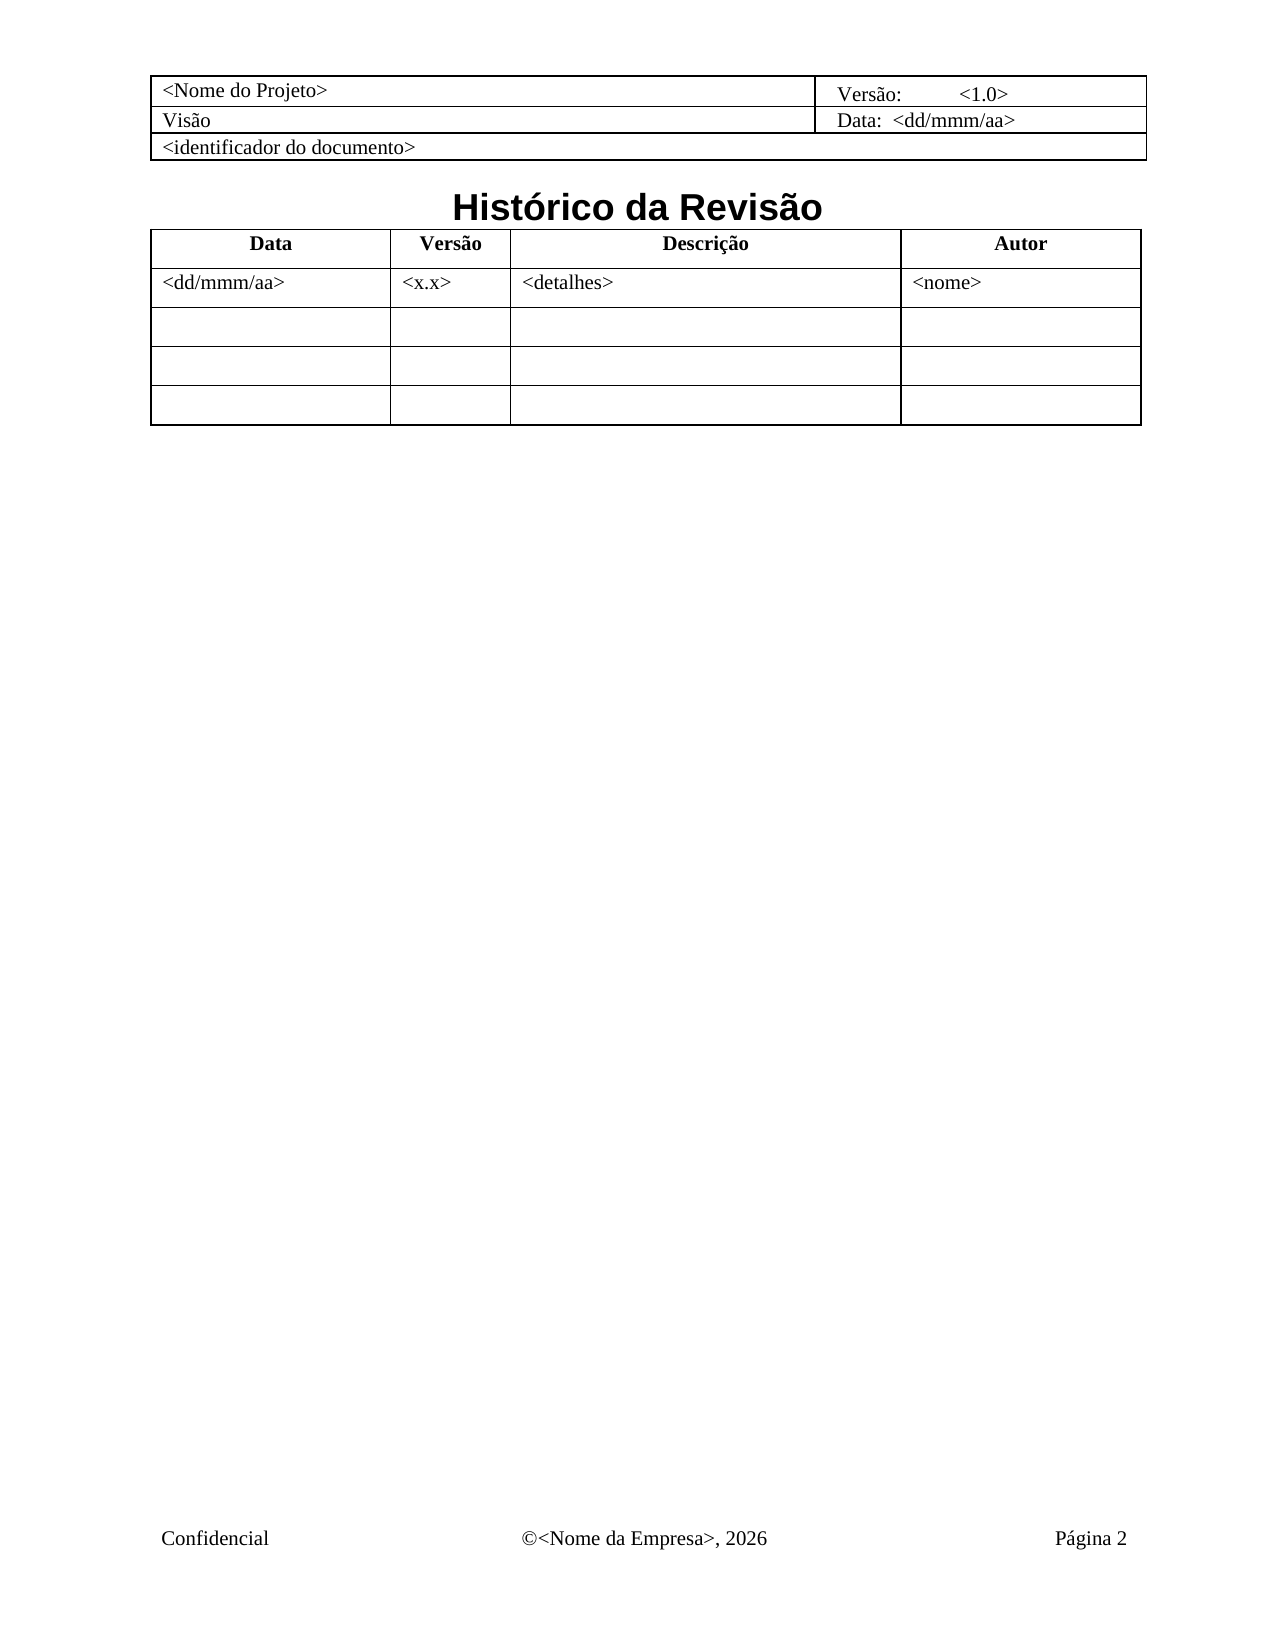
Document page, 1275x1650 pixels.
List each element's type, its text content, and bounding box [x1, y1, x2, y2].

title Histórico da Revisão [150, 185, 1125, 228]
table_cell [391, 347, 510, 385]
table_header Autor [902, 230, 1140, 268]
table_cell [152, 308, 390, 346]
table_cell <nome> [902, 269, 1140, 307]
table_cell <dd/mmm/aa> [152, 269, 390, 307]
table_cell <detalhes> [511, 269, 900, 307]
table_cell [902, 386, 1140, 424]
table_header Descrição [511, 230, 900, 268]
table_cell [152, 347, 390, 385]
table_header Data [152, 230, 390, 268]
table_cell [511, 386, 900, 424]
table_cell [902, 308, 1140, 346]
table_cell [152, 386, 390, 424]
table_header Versão [391, 230, 510, 268]
table_cell <x.x> [391, 269, 510, 307]
table_cell [391, 308, 510, 346]
table_cell [391, 386, 510, 424]
table_cell [902, 347, 1140, 385]
table_cell [511, 347, 900, 385]
table_cell [511, 308, 900, 346]
